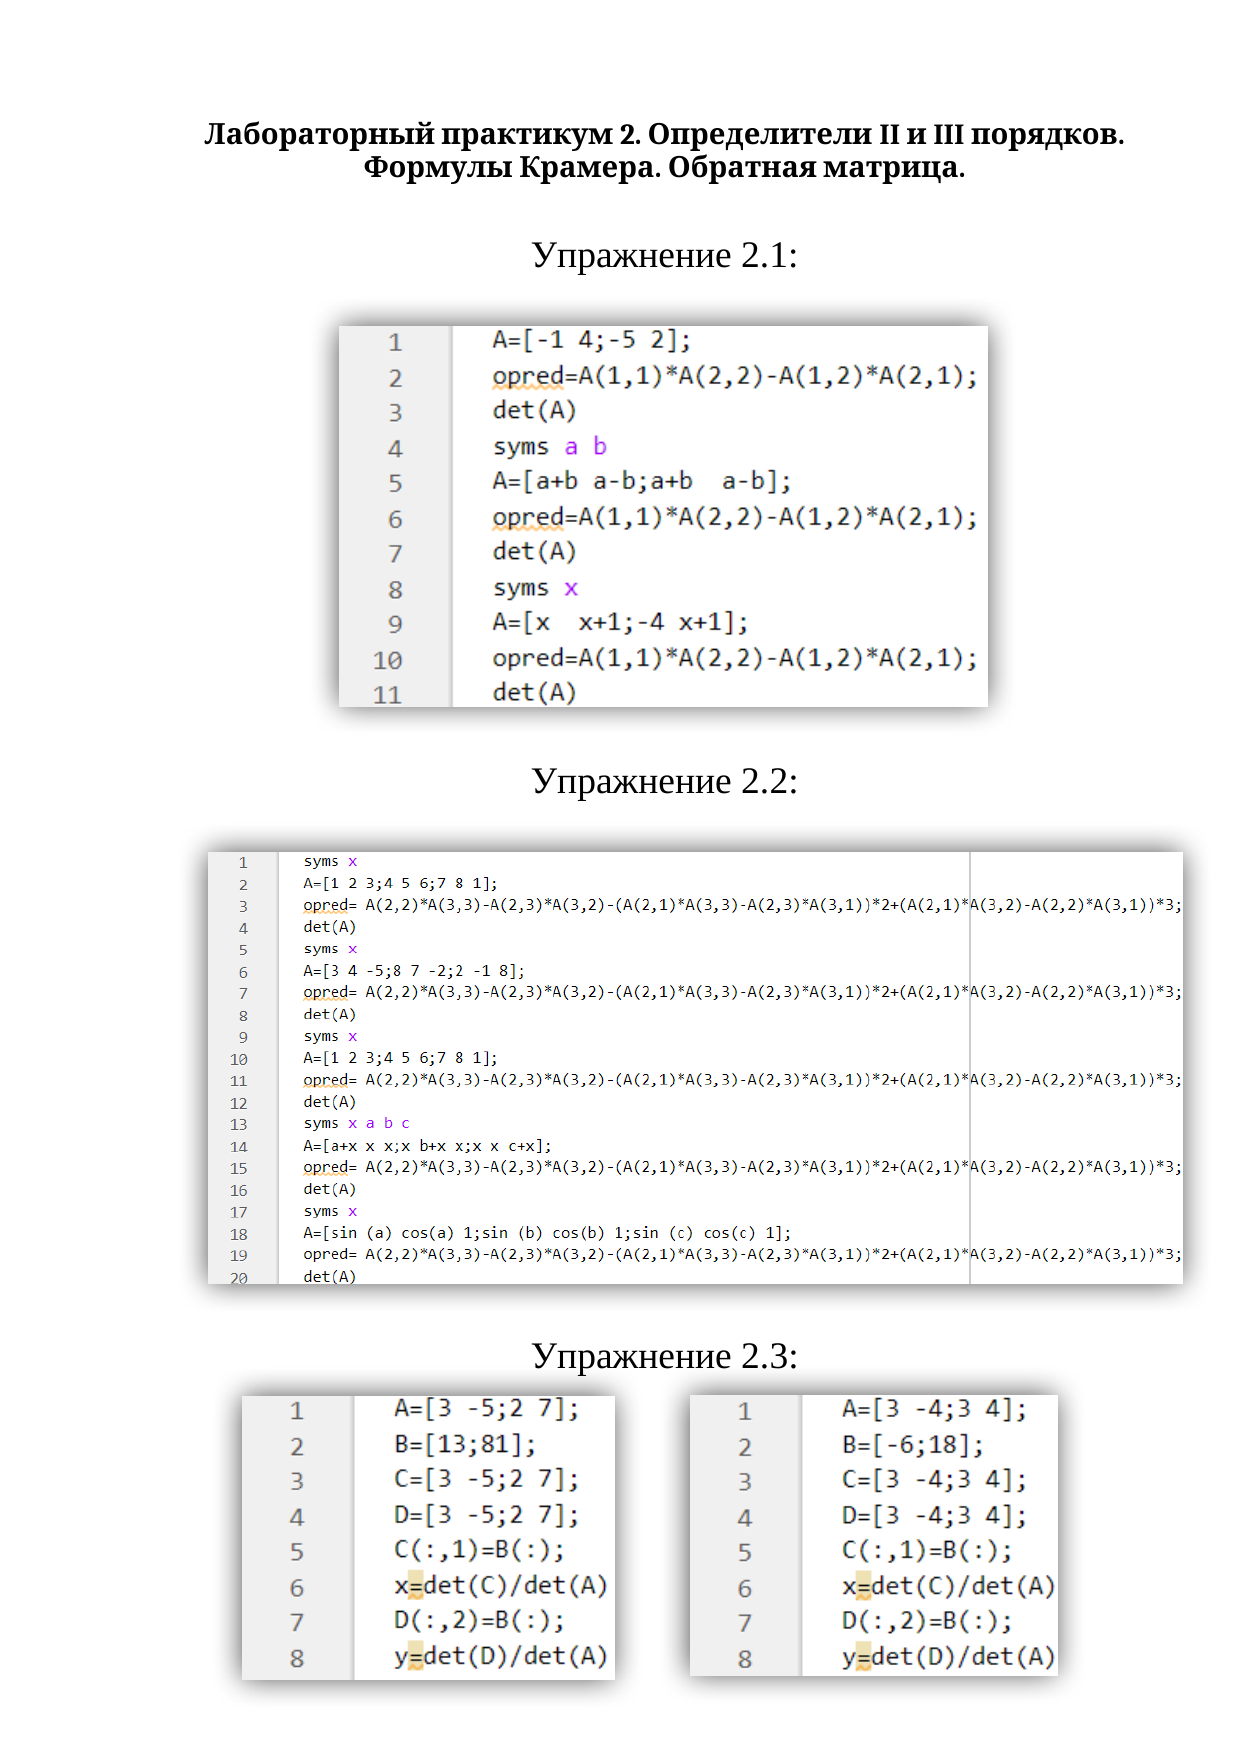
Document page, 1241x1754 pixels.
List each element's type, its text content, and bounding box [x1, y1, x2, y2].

text Упражнение 2.1: [177, 232, 1152, 275]
picture [242, 1396, 615, 1680]
picture [690, 1395, 1058, 1676]
picture [208, 852, 1183, 1284]
text Упражнение 2.2: [177, 758, 1152, 801]
picture [339, 326, 988, 707]
text Упражнение 2.3: [177, 1334, 1152, 1377]
subtitle Лабораторный практикум 2. Определители II и III порядков. Формулы Крамера. Обратная матрица. [177, 118, 1152, 185]
